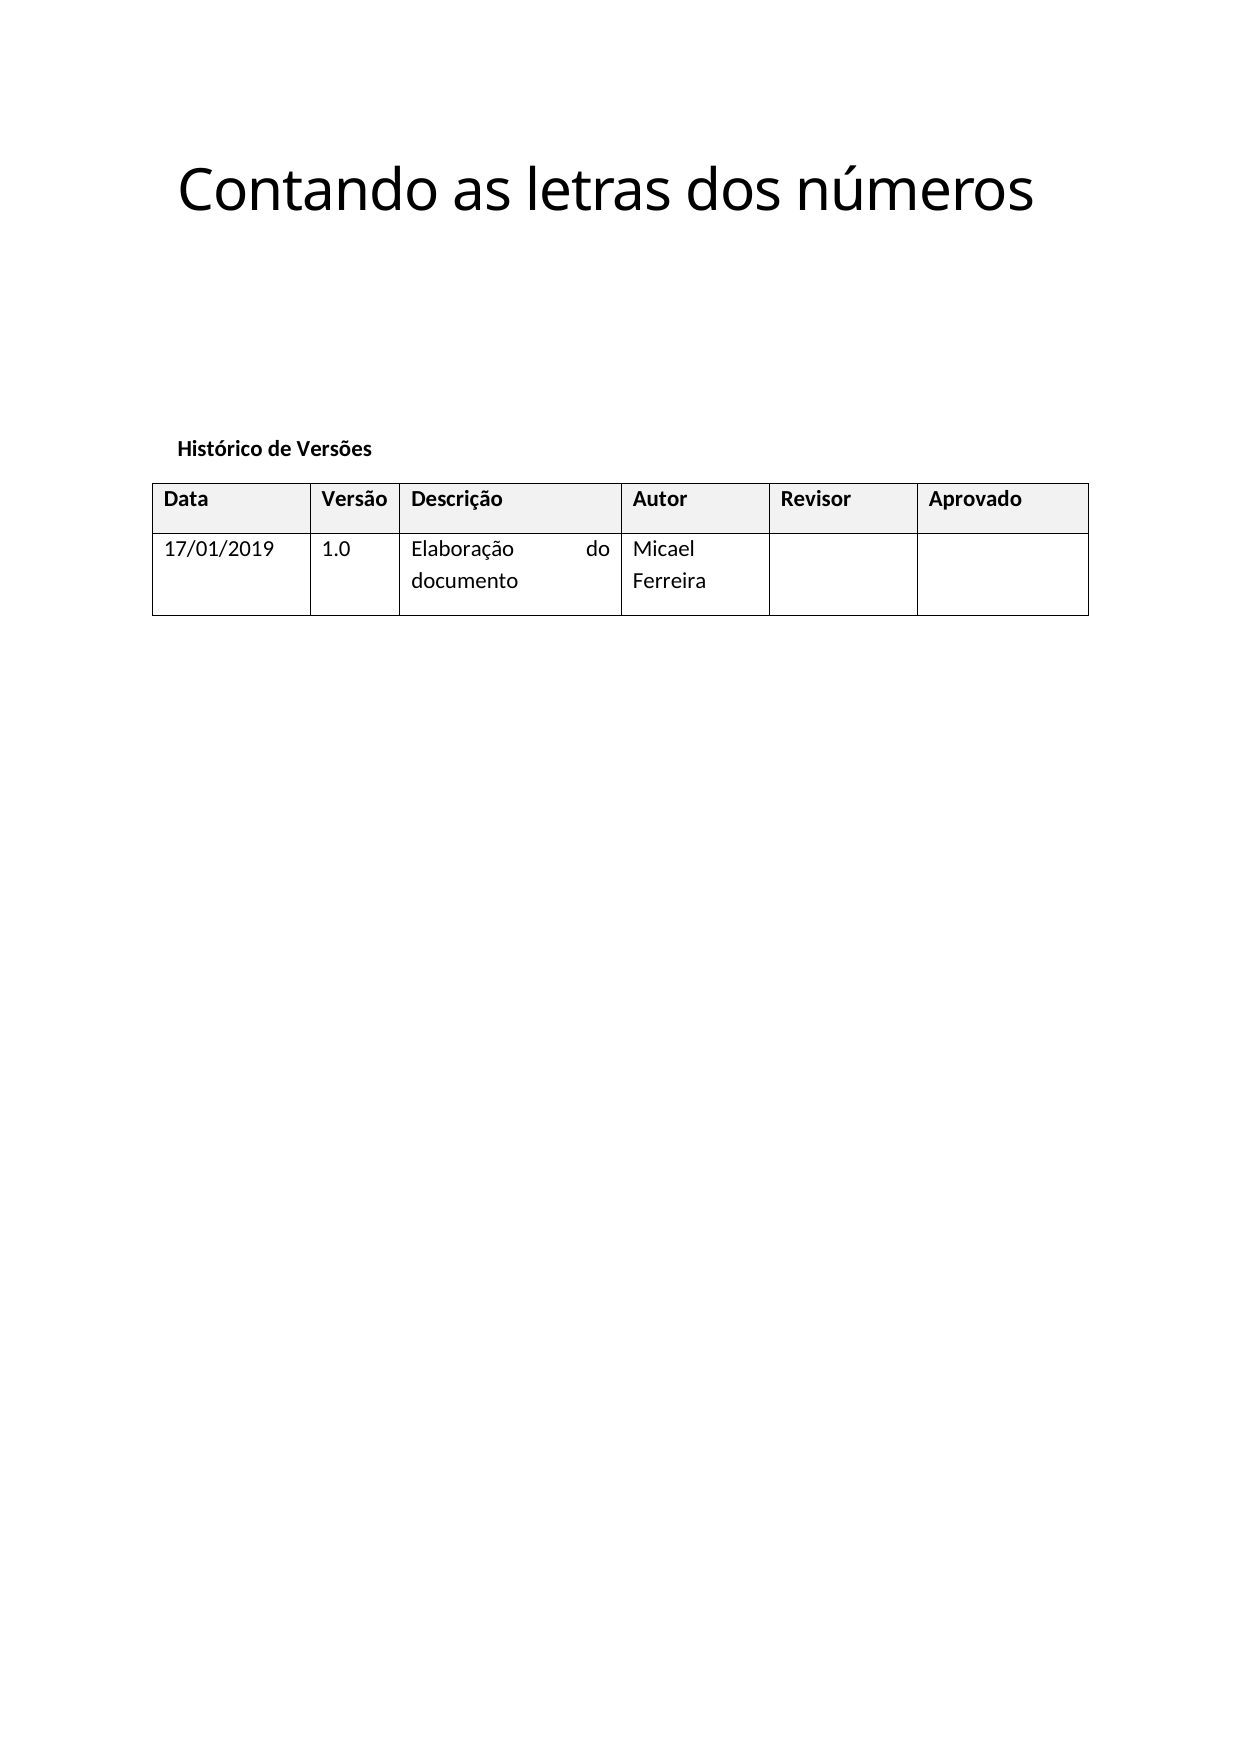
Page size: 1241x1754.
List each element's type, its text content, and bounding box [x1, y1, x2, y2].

table_cell [918, 534, 1088, 614]
table_cell Elaboração do documento [400, 534, 621, 614]
table_header Descrição [400, 484, 621, 533]
table_header Aprovado [918, 484, 1088, 533]
table_header Revisor [770, 484, 917, 533]
table_header Autor [622, 484, 769, 533]
text Histórico de Versões [177, 434, 1063, 462]
table_header Data [153, 484, 310, 533]
table_cell 17/01/2019 [153, 534, 310, 614]
table_header Versão [311, 484, 399, 533]
table_cell Micael Ferreira [622, 534, 769, 614]
table_cell 1.0 [311, 534, 399, 614]
table_cell [770, 534, 917, 614]
title Contando as letras dos números [177, 148, 1063, 227]
